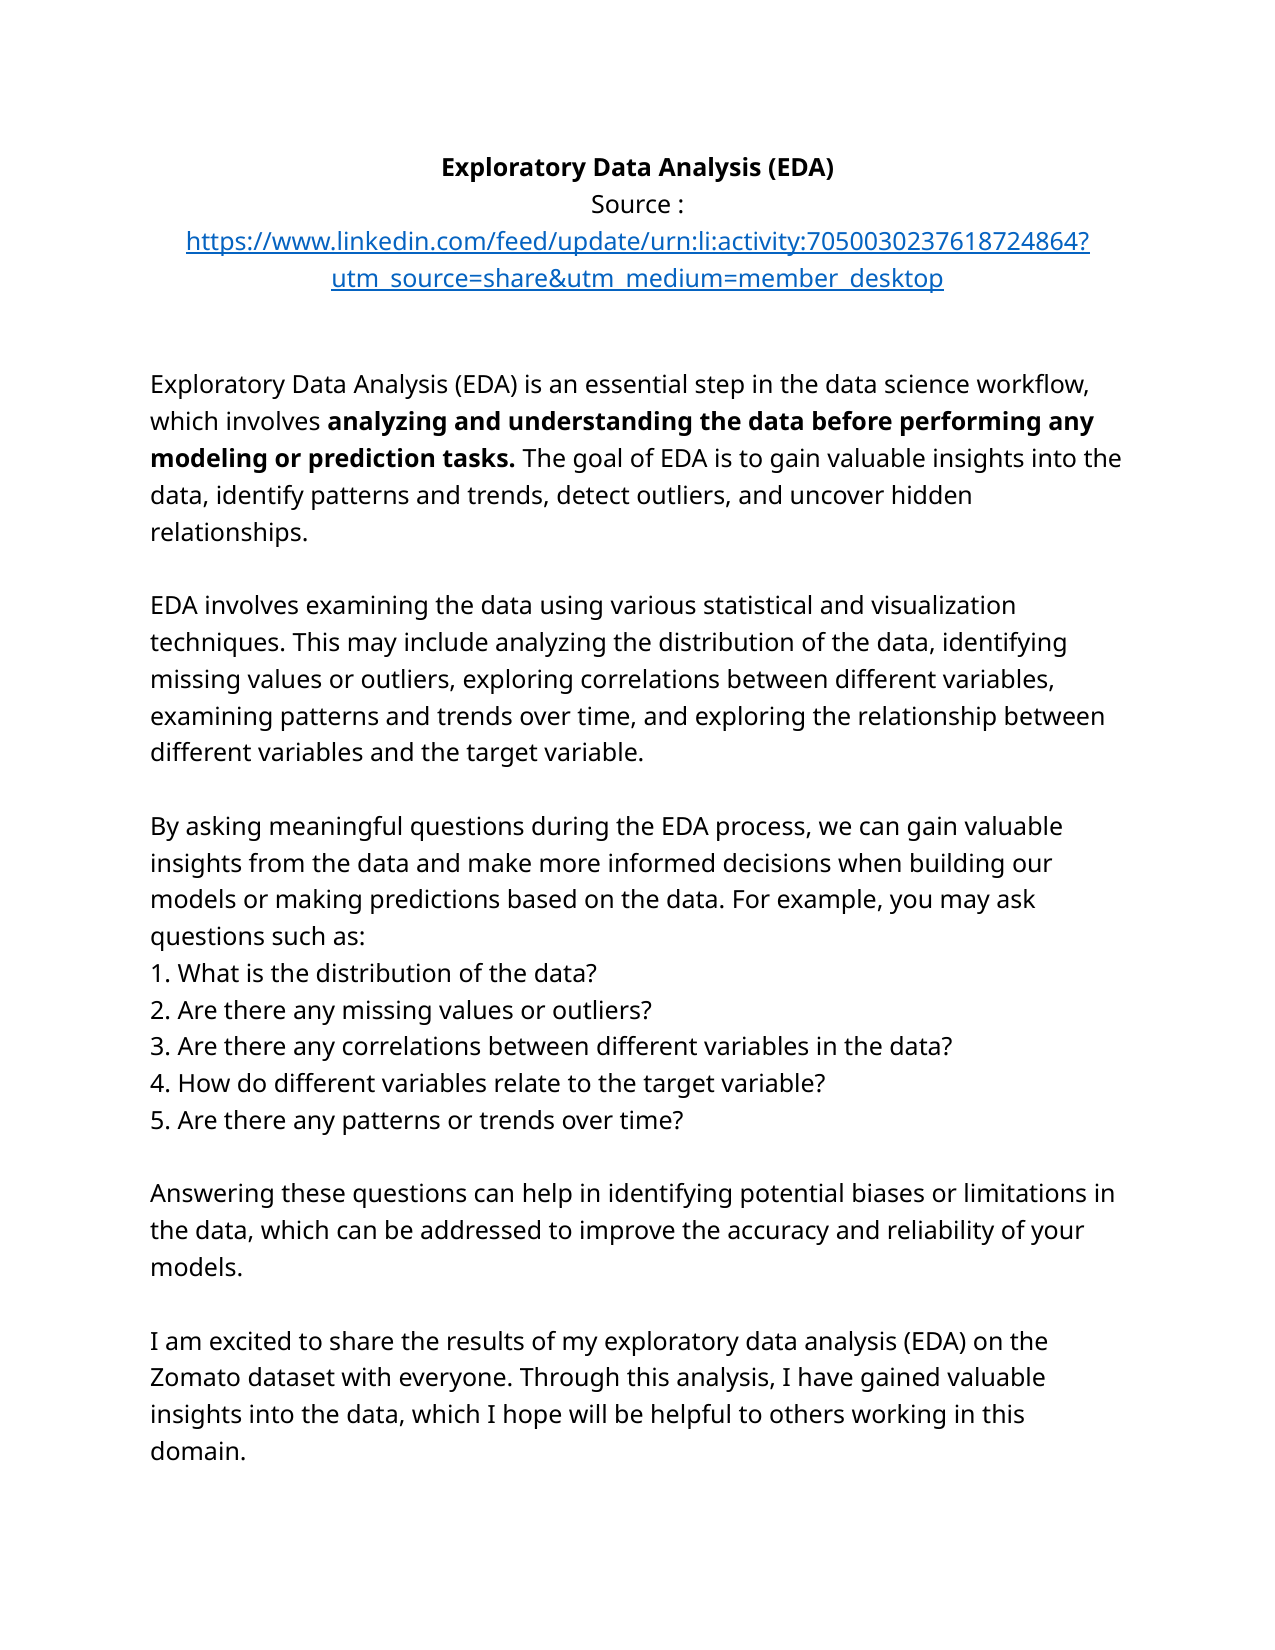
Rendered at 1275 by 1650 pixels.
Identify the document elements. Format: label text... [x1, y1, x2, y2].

text Exploratory Data Analysis (EDA) Source : https://www.linkedin.com/feed/update/urn:li:activity:7050030237618724864?utm_source=share&utm_medium=member_desktop [150, 150, 1125, 294]
text Exploratory Data Analysis (EDA) is an essential step in the data science workflow, which involves analyzing and understanding the data before performing any modeling or prediction tasks. The goal of EDA is to gain valuable insights into the data, identify patterns and trends, detect outliers, and uncover hidden relationships. EDA involves examining the data using various statistical and visualization techniques. This may include analyzing the distribution of the data, identifying missing values or outliers, exploring correlations between different variables, examining patterns and trends over time, and exploring the relationship between different variables and the target variable. By asking meaningful questions during the EDA process, we can gain valuable insights from the data and make more informed decisions when building our models or making predictions based on the data. For example, you may ask questions such as: 1. What is the distribution of the data? 2. Are there any missing values or outliers? 3. Are there any correlations between different variables in the data? 4. How do different variables relate to the target variable? 5. Are there any patterns or trends over time? Answering these questions can help in identifying potential biases or limitations in the data, which can be addressed to improve the accuracy and reliability of your models. I am excited to share the results of my exploratory data analysis (EDA) on the Zomato dataset with everyone. Through this analysis, I have gained valuable insights into the data, which I hope will be helpful to others working in this domain. [150, 367, 1125, 1468]
